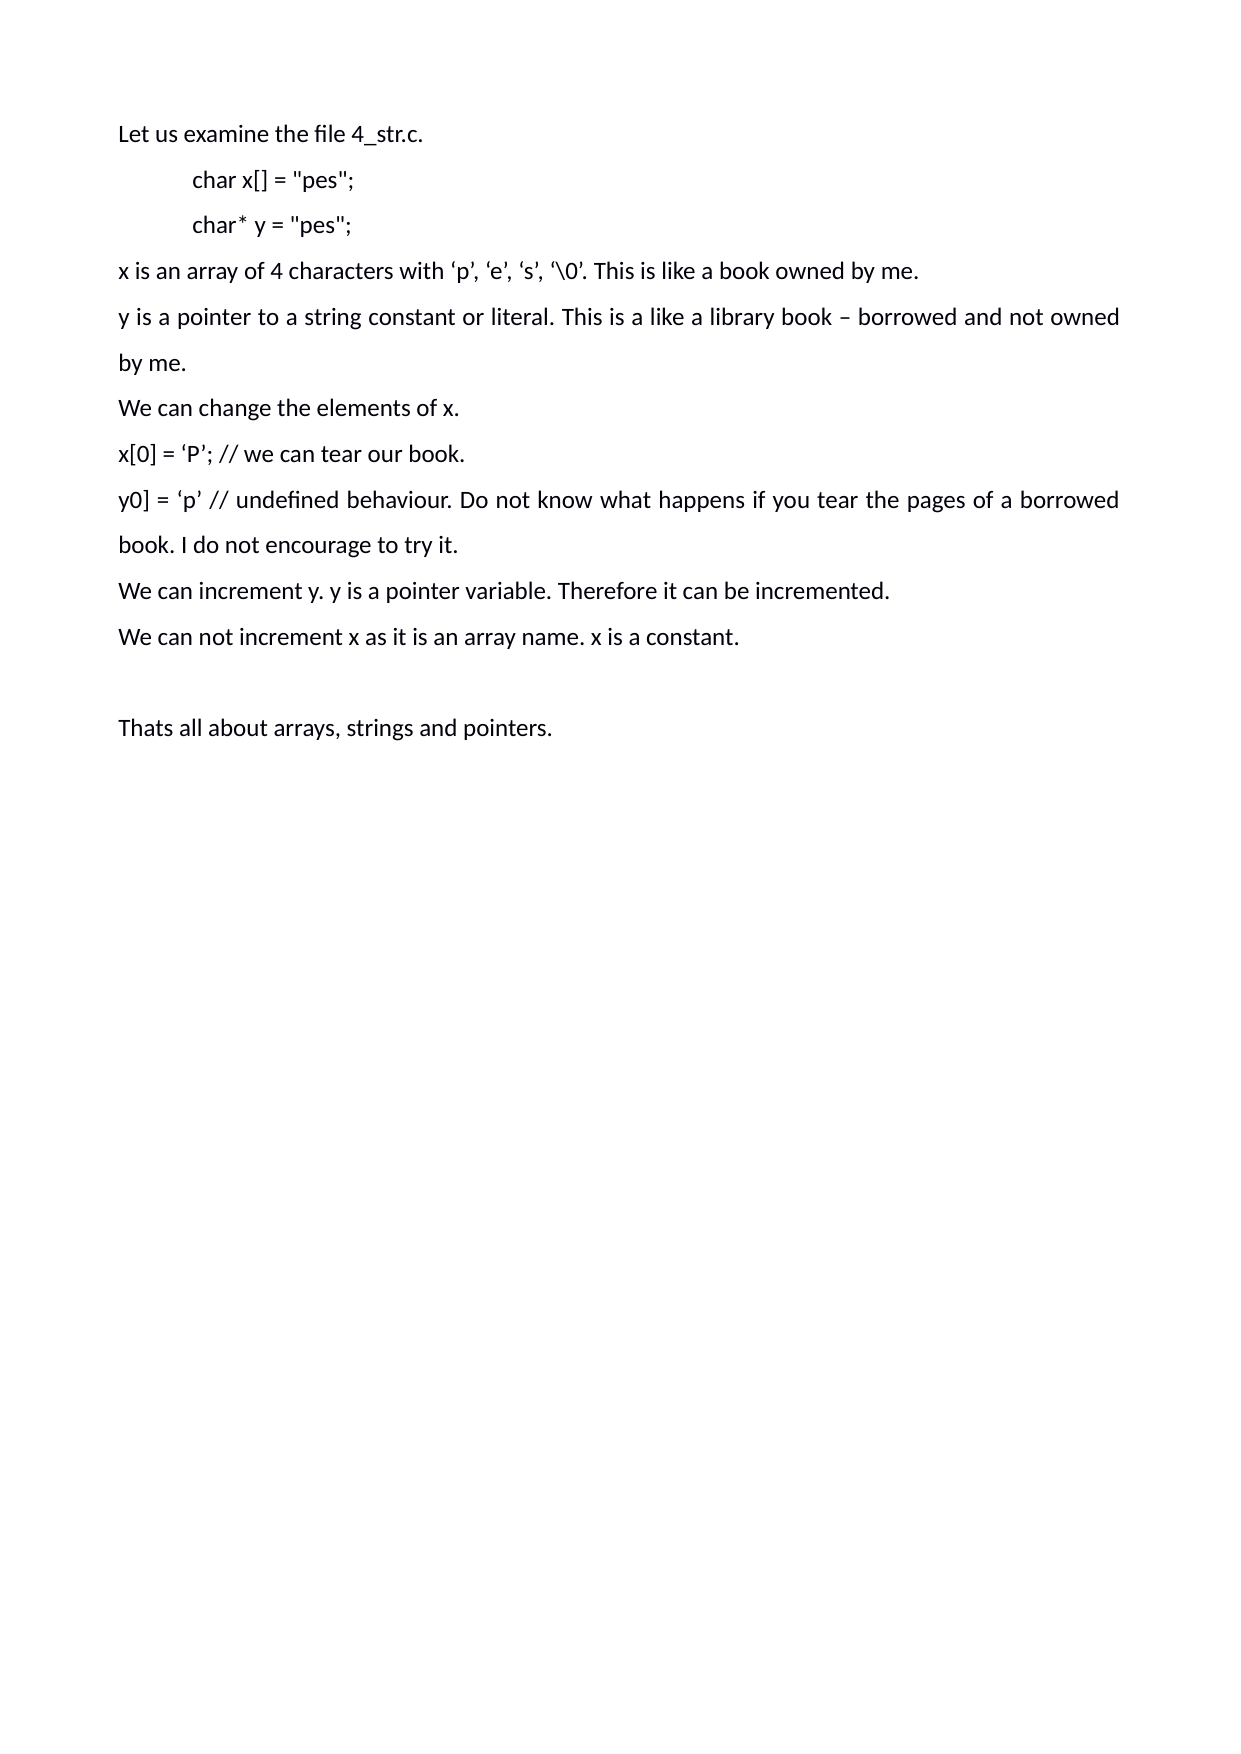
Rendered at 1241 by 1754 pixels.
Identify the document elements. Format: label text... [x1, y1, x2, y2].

text x is an array of 4 characters with ‘p’, ‘e’, ‘s’, ‘\0’. This is like a book owned by me. [118, 255, 1122, 286]
text char* y = "pes"; [118, 209, 1122, 240]
text x[0] = ‘P’; // we can tear our book. [118, 438, 1122, 469]
text We can increment y. y is a pointer variable. Therefore it can be incremented. [118, 575, 1122, 606]
text We can change the elements of x. [118, 392, 1122, 423]
text We can not increment x as it is an array name. x is a constant. [118, 621, 1122, 652]
text y is a pointer to a string constant or literal. This is a like a library book – borrowed and not owned by me. [118, 301, 1122, 377]
text char x[] = "pes"; [118, 164, 1122, 194]
text Let us examine the file 4_str.c. [118, 118, 1122, 149]
text Thats all about arrays, strings and pointers. [118, 713, 1122, 743]
text y0] = ‘p’ // undefined behaviour. Do not know what happens if you tear the pages of a borrowed book. I do not encourage to try it. [118, 484, 1122, 560]
